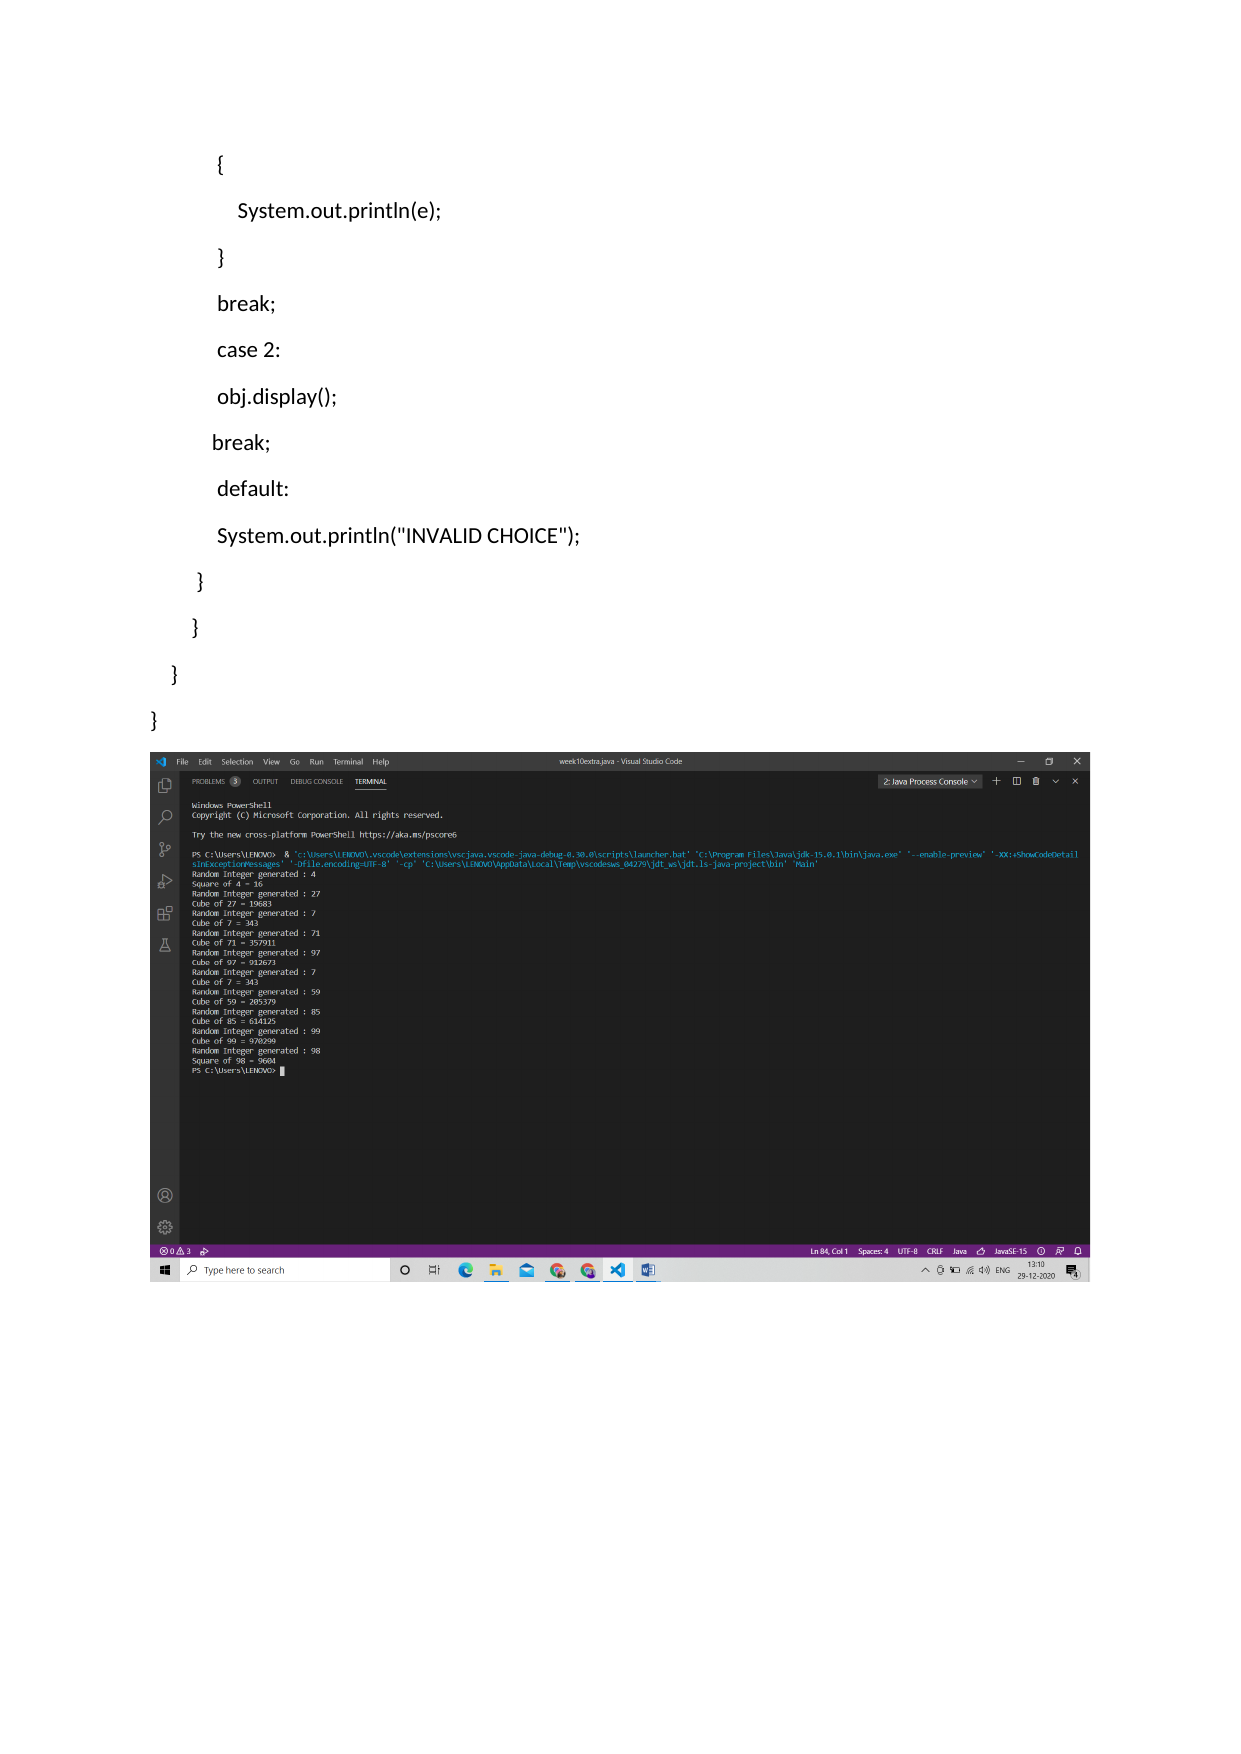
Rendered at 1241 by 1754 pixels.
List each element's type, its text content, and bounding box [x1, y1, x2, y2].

text break; [150, 428, 1090, 456]
text System.out.println(e); [150, 196, 1090, 224]
text case 2: [150, 335, 1090, 363]
text } [150, 660, 1090, 688]
text obj.display(); [150, 382, 1090, 410]
text } [150, 706, 1090, 734]
text } [150, 567, 1090, 595]
text } [150, 243, 1090, 271]
text break; [150, 289, 1090, 317]
text default: [150, 474, 1090, 502]
picture [150, 752, 1091, 1282]
text System.out.println("INVALID CHOICE"); [150, 521, 1090, 549]
text } [150, 613, 1090, 642]
text { [150, 150, 1090, 178]
